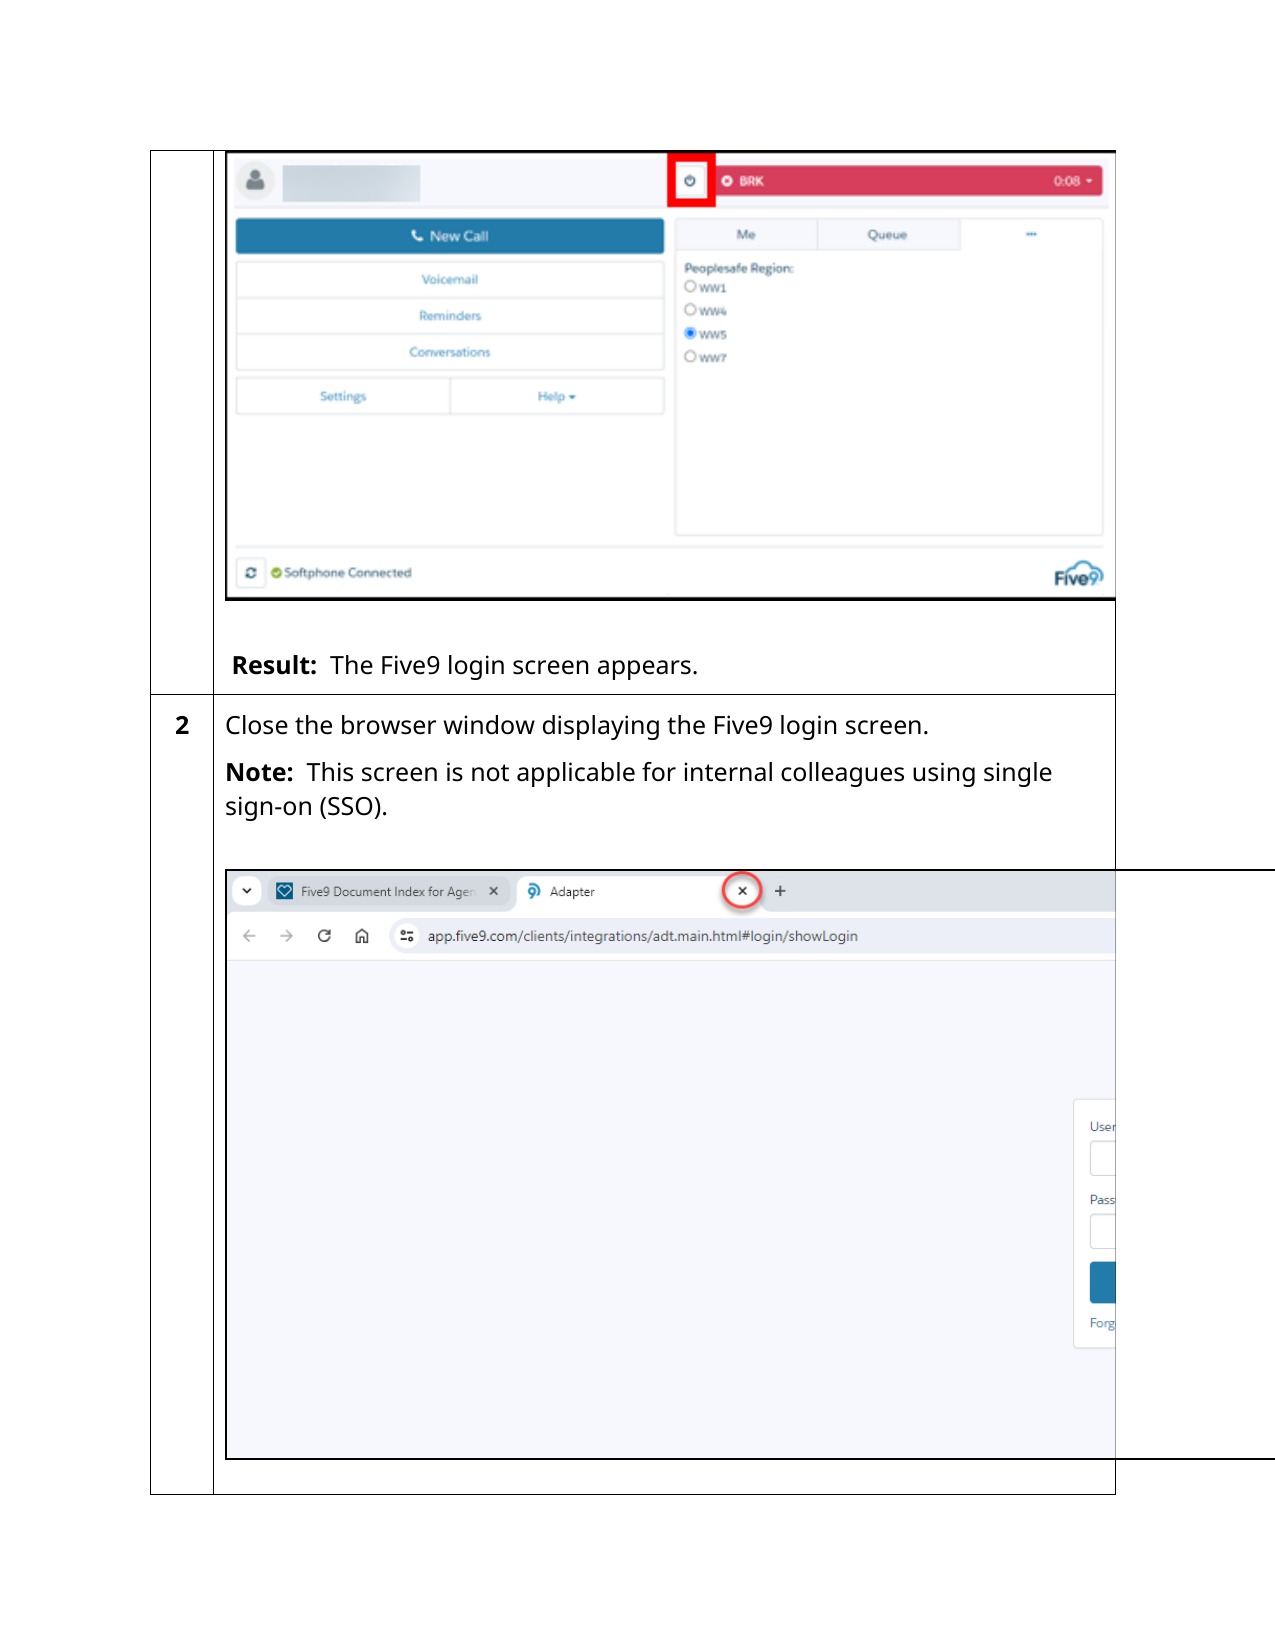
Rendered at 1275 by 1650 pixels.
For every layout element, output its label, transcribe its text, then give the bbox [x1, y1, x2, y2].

table_cell 2 [151, 695, 213, 1494]
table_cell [214, 151, 1115, 694]
picture [225, 151, 1116, 601]
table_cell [214, 695, 1115, 1494]
table_cell 1 [151, 151, 213, 694]
picture [227, 871, 1116, 1458]
